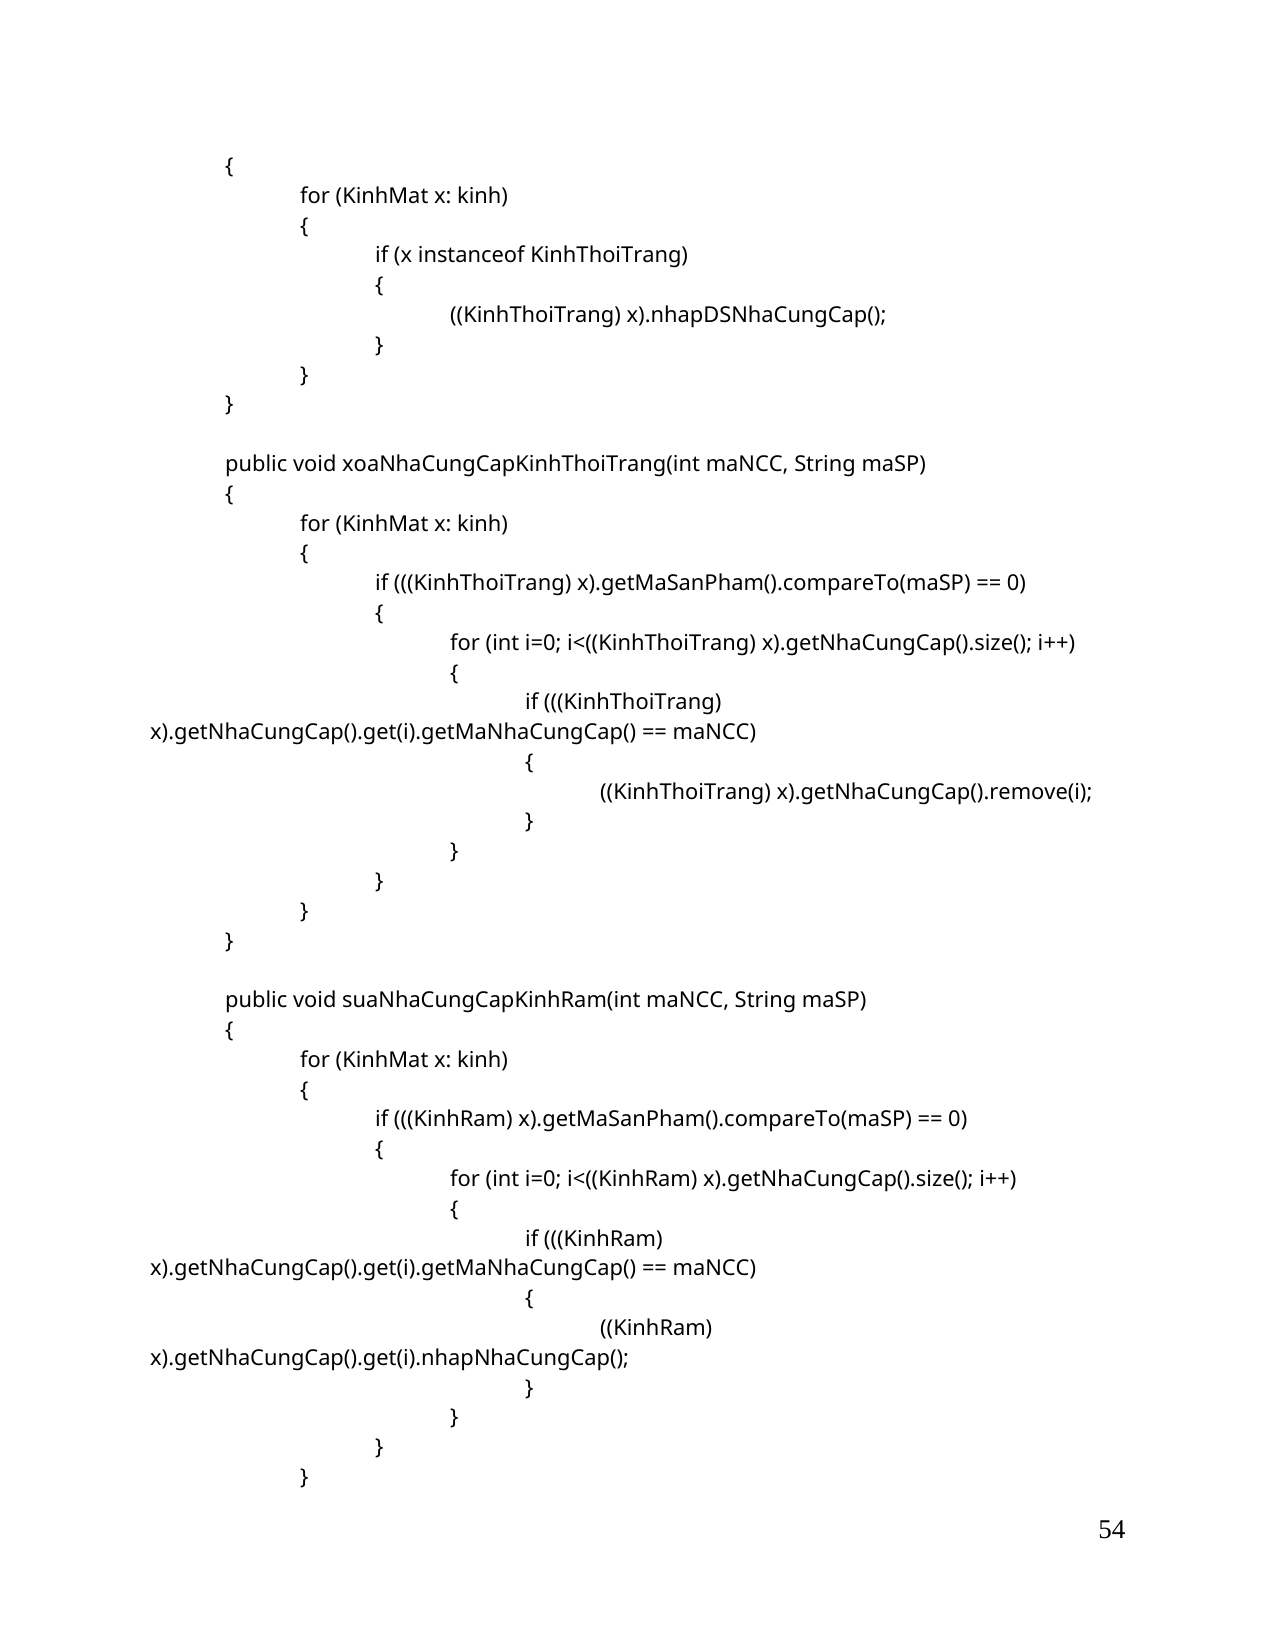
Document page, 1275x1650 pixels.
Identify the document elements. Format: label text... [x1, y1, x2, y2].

text if (((KinhRam) x).getMaSanPham().compareTo(maSP) == 0) [150, 1103, 1125, 1133]
text } [150, 1371, 1125, 1401]
text { [150, 1073, 1125, 1103]
text } [150, 358, 1125, 388]
text { [150, 1282, 1125, 1312]
text } [150, 895, 1125, 924]
text ((KinhThoiTrang) x).nhapDSNhaCungCap(); [150, 299, 1125, 329]
text if (((KinhThoiTrang) x).getNhaCungCap().get(i).getMaNhaCungCap() == maNCC) [150, 686, 1125, 746]
text { [150, 209, 1125, 239]
text ((KinhThoiTrang) x).getNhaCungCap().remove(i); [150, 776, 1125, 805]
text } [150, 1401, 1125, 1431]
text { [150, 1014, 1125, 1044]
text { [150, 478, 1125, 507]
text } [150, 329, 1125, 358]
text } [150, 388, 1125, 418]
text { [150, 1133, 1125, 1163]
text for (KinhMat x: kinh) [150, 180, 1125, 209]
text if (((KinhThoiTrang) x).getMaSanPham().compareTo(maSP) == 0) [150, 567, 1125, 597]
text } [150, 1431, 1125, 1461]
text { [150, 150, 1125, 180]
text public void suaNhaCungCapKinhRam(int maNCC, String maSP) [150, 984, 1125, 1014]
text if (x instanceof KinhThoiTrang) [150, 239, 1125, 269]
text } [150, 924, 1125, 954]
text } [150, 1461, 1125, 1491]
text { [150, 656, 1125, 686]
text if (((KinhRam) x).getNhaCungCap().get(i).getMaNhaCungCap() == maNCC) [150, 1222, 1125, 1282]
text for (int i=0; i<((KinhRam) x).getNhaCungCap().size(); i++) [150, 1163, 1125, 1193]
text public void xoaNhaCungCapKinhThoiTrang(int maNCC, String maSP) [150, 448, 1125, 478]
text { [150, 269, 1125, 299]
text } [150, 805, 1125, 835]
text } [150, 835, 1125, 865]
text { [150, 746, 1125, 776]
text for (int i=0; i<((KinhThoiTrang) x).getNhaCungCap().size(); i++) [150, 627, 1125, 656]
text } [150, 865, 1125, 895]
text { [150, 1193, 1125, 1222]
text ((KinhRam) x).getNhaCungCap().get(i).nhapNhaCungCap(); [150, 1312, 1125, 1371]
text for (KinhMat x: kinh) [150, 507, 1125, 537]
text { [150, 537, 1125, 567]
text { [150, 597, 1125, 627]
text for (KinhMat x: kinh) [150, 1044, 1125, 1073]
